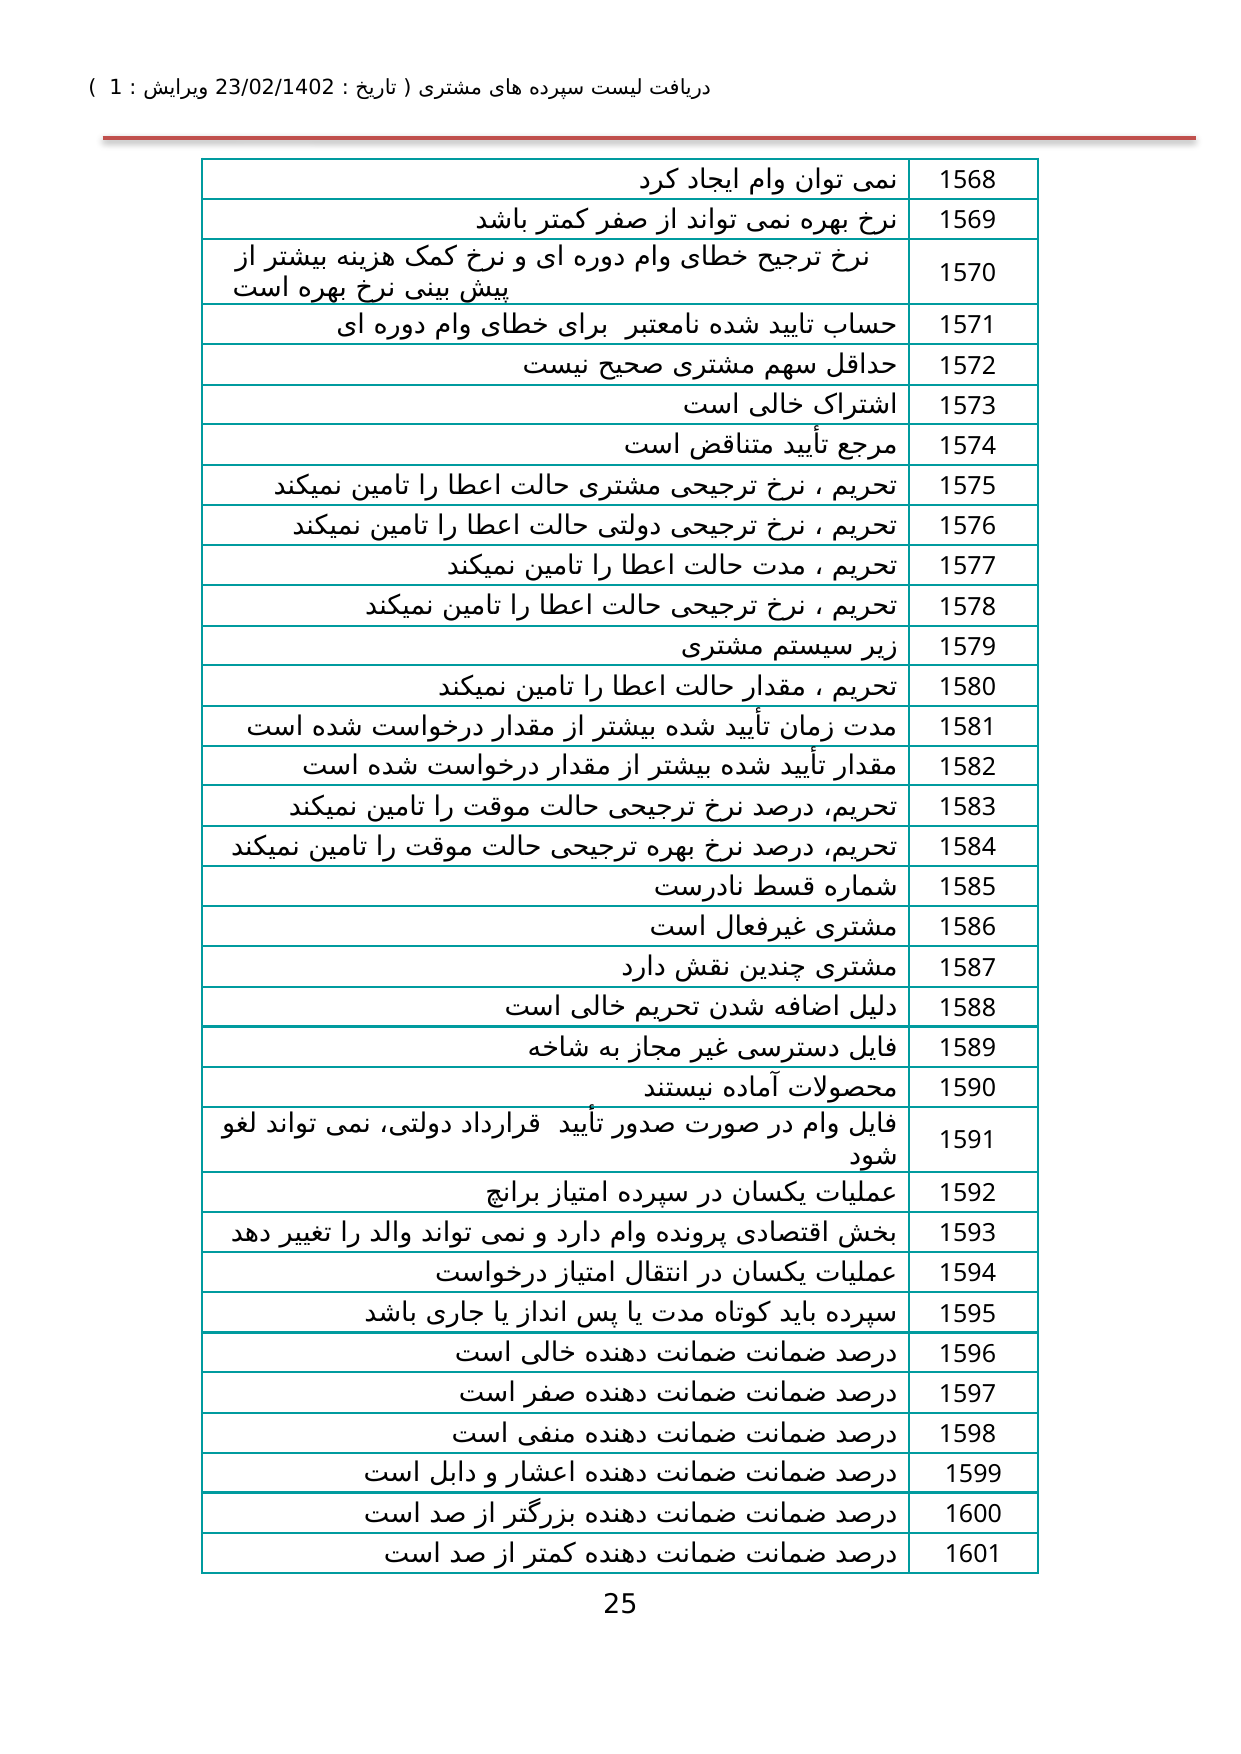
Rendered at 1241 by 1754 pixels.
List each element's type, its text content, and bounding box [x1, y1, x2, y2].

table_cell 1569 [910, 200, 1037, 238]
table_cell 1599 [910, 1454, 1037, 1491]
table_cell تحریم ، مقدار حالت اعطا را تامین نمیکند [203, 666, 908, 705]
table_cell 1575 [910, 466, 1037, 504]
table_cell تحریم، درصد نرخ ترجیحی حالت موقت را تامین نمیکند [203, 786, 908, 825]
table_cell 1571 [910, 305, 1037, 343]
table_cell مرجع تأیید متناقض است [203, 425, 908, 464]
table_cell 1590 [910, 1068, 1037, 1106]
table_cell مشتری غیرفعال است [203, 907, 908, 945]
table_cell 1580 [910, 666, 1037, 705]
table_cell 1594 [910, 1253, 1037, 1291]
table_cell 1578 [910, 586, 1037, 624]
table_cell 1572 [910, 345, 1037, 383]
table_cell 1576 [910, 506, 1037, 544]
table_cell حساب تایید شده نامعتبر برای خطای وام دوره ای [203, 305, 908, 343]
table_cell 1588 [910, 988, 1037, 1025]
table_cell تحریم ، نرخ ترجیحی دولتی حالت اعطا را تامین نمیکند [203, 506, 908, 544]
table_cell درصد ضمانت ضمانت دهنده منفی است [203, 1414, 908, 1452]
table_cell مقدار تأیید شده بیشتر از مقدار درخواست شده است [203, 747, 908, 784]
table_cell 1577 [910, 546, 1037, 584]
table_cell 1598 [910, 1414, 1037, 1452]
table_cell محصولات آماده نیستند [203, 1068, 908, 1106]
table_cell 1601 [910, 1534, 1037, 1572]
table_cell عملیات یکسان در سپرده امتیاز برانچ [203, 1173, 908, 1211]
table_cell 1600 [910, 1494, 1037, 1532]
table_cell فایل دسترسی غیر مجاز به شاخه [203, 1028, 908, 1066]
table_cell درصد ضمانت ضمانت دهنده بزرگتر از صد است [203, 1494, 908, 1532]
table_cell تحریم ، نرخ ترجیحی مشتری حالت اعطا را تامین نمیکند [203, 466, 908, 504]
table_cell شماره قسط نادرست [203, 867, 908, 905]
table_cell 1573 [910, 386, 1037, 423]
table_cell 1574 [910, 425, 1037, 464]
table_cell 1583 [910, 786, 1037, 825]
table_cell 1593 [910, 1213, 1037, 1251]
table_cell 1568 [910, 160, 1037, 198]
table_cell عملیات یکسان در انتقال امتیاز درخواست [203, 1253, 908, 1291]
table_cell 1592 [910, 1173, 1037, 1211]
table_cell 1595 [910, 1293, 1037, 1331]
table_cell 1584 [910, 827, 1037, 865]
table_cell حداقل سهم مشتری صحیح نیست [203, 345, 908, 383]
table_cell سپرده باید کوتاه مدت یا پس انداز یا جاری باشد [203, 1293, 908, 1331]
table_cell 1585 [910, 867, 1037, 905]
table_cell 1587 [910, 947, 1037, 986]
table_cell 1579 [910, 627, 1037, 664]
table_cell درصد ضمانت ضمانت دهنده خالی است [203, 1334, 908, 1371]
table_cell دلیل اضافه شدن تحریم خالی است [203, 988, 908, 1025]
table_cell زیر سیستم مشتری [203, 627, 908, 664]
table_cell نمی توان وام ایجاد کرد [203, 160, 908, 198]
table_cell تحریم ، مدت حالت اعطا را تامین نمیکند [203, 546, 908, 584]
table_cell 1582 [910, 747, 1037, 784]
table_cell نرخ ترجیح خطای وام دوره ای و نرخ کمک هزینه بیشتر از پیش بینی نرخ بهره است [203, 240, 908, 303]
table_cell بخش اقتصادی پرونده وام دارد و نمی تواند والد را تغییر دهد [203, 1213, 908, 1251]
table_cell 1589 [910, 1028, 1037, 1066]
table_cell 1586 [910, 907, 1037, 945]
table_cell درصد ضمانت ضمانت دهنده صفر است [203, 1373, 908, 1412]
table_cell 1597 [910, 1373, 1037, 1412]
table_cell 1581 [910, 707, 1037, 744]
table_cell فایل وام در صورت صدور تأیید قرارداد دولتی، نمی تواند لغو شود [203, 1108, 908, 1171]
table_cell مدت زمان تأیید شده بیشتر از مقدار درخواست شده است [203, 707, 908, 744]
table_cell 1596 [910, 1334, 1037, 1371]
table_cell اشتراک خالی است [203, 386, 908, 423]
table_cell 1591 [910, 1108, 1037, 1171]
table_cell مشتری چندین نقش دارد [203, 947, 908, 986]
table_cell 1570 [910, 240, 1037, 303]
table_cell تحریم ، نرخ ترجیحی حالت اعطا را تامین نمیکند [203, 586, 908, 624]
table_cell نرخ بهره نمی تواند از صفر کمتر باشد [203, 200, 908, 238]
table_cell تحریم، درصد نرخ بهره ترجیحی حالت موقت را تامین نمیکند [203, 827, 908, 865]
table_cell درصد ضمانت ضمانت دهنده کمتر از صد است [203, 1534, 908, 1572]
table_cell درصد ضمانت ضمانت دهنده اعشار و دابل است [203, 1454, 908, 1491]
